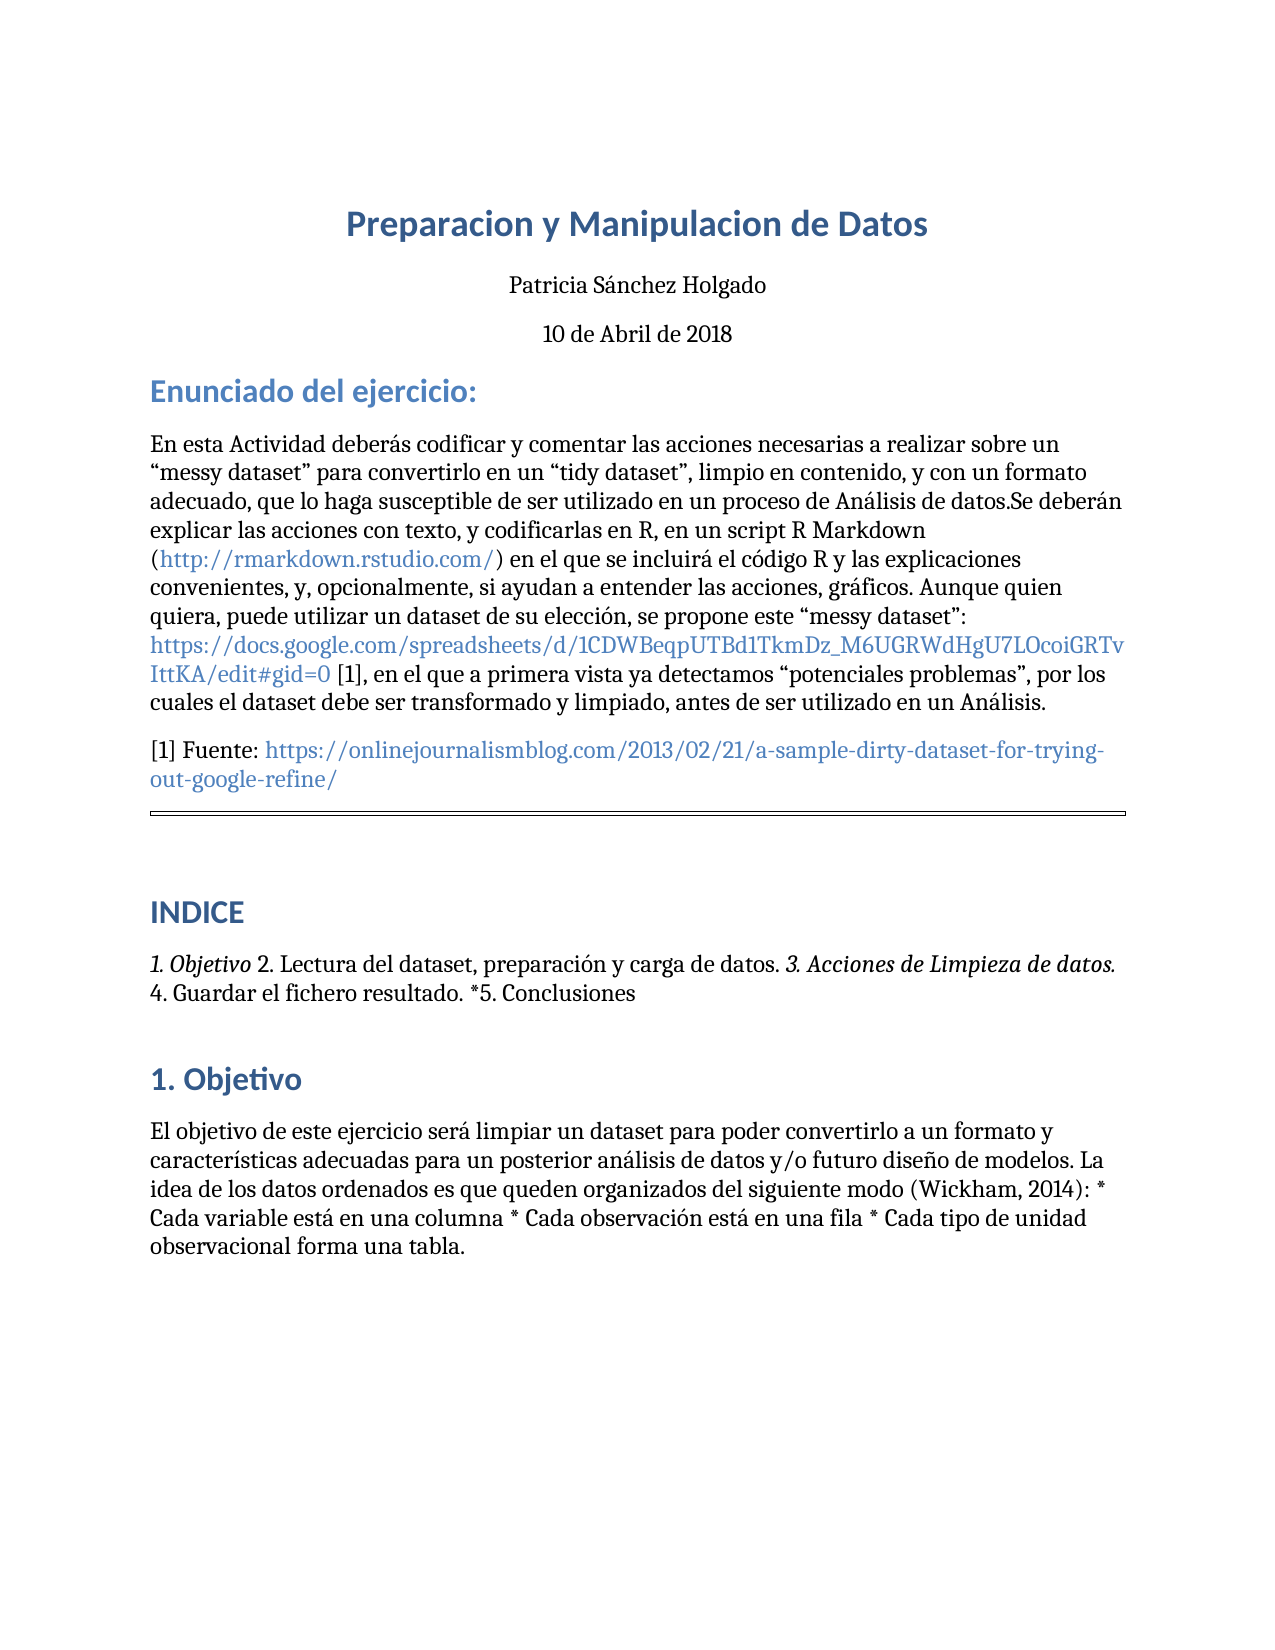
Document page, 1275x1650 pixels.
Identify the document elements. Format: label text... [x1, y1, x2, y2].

text Patricia Sánchez Holgado [150, 271, 1125, 299]
subtitle INDICE [150, 891, 1125, 931]
title Preparacion y Manipulacion de Datos [150, 200, 1125, 246]
text [1] Fuente: https://onlinejournalismblog.com/2013/02/21/a-sample-dirty-dataset-for-trying-out-google-refine/ [150, 736, 1125, 793]
text 1. Objetivo 2. Lectura del dataset, preparación y carga de datos. 3. Acciones de Limpieza de datos. 4. Guardar el fichero resultado. *5. Conclusiones [150, 950, 1125, 1008]
text En esta Actividad deberás codificar y comentar las acciones necesarias a realizar sobre un “messy dataset” para convertirlo en un “tidy dataset”, limpio en contenido, y con un formato adecuado, que lo haga susceptible de ser utilizado en un proceso de Análisis de datos.Se deberán explicar las acciones con texto, y codificarlas en R, en un script R Markdown (http://rmarkdown.rstudio.com/) en el que se incluirá el código R y las explicaciones convenientes, y, opcionalmente, si ayudan a entender las acciones, gráficos. Aunque quien quiera, puede utilizar un dataset de su elección, se propone este “messy dataset”: https://docs.google.com/spreadsheets/d/1CDWBeqpUTBd1TkmDz_M6UGRWdHgU7LOcoiGRTvIttKA/edit#gid=0 [1], en el que a primera vista ya detectamos “potenciales problemas”, por los cuales el dataset debe ser transformado y limpiado, antes de ser utilizado en un Análisis. [150, 429, 1125, 717]
subtitle Enunciado del ejercicio: [150, 370, 1125, 411]
text 10 de Abril de 2018 [150, 320, 1125, 349]
text El objetivo de este ejercicio será limpiar un dataset para poder convertirlo a un formato y características adecuadas para un posterior análisis de datos y/o futuro diseño de modelos. La idea de los datos ordenados es que queden organizados del siguiente modo (Wickham, 2014): * Cada variable está en una columna * Cada observación está en una fila * Cada tipo de unidad observacional forma una tabla. [150, 1117, 1125, 1261]
subtitle 1. Objetivo [150, 1058, 1125, 1098]
